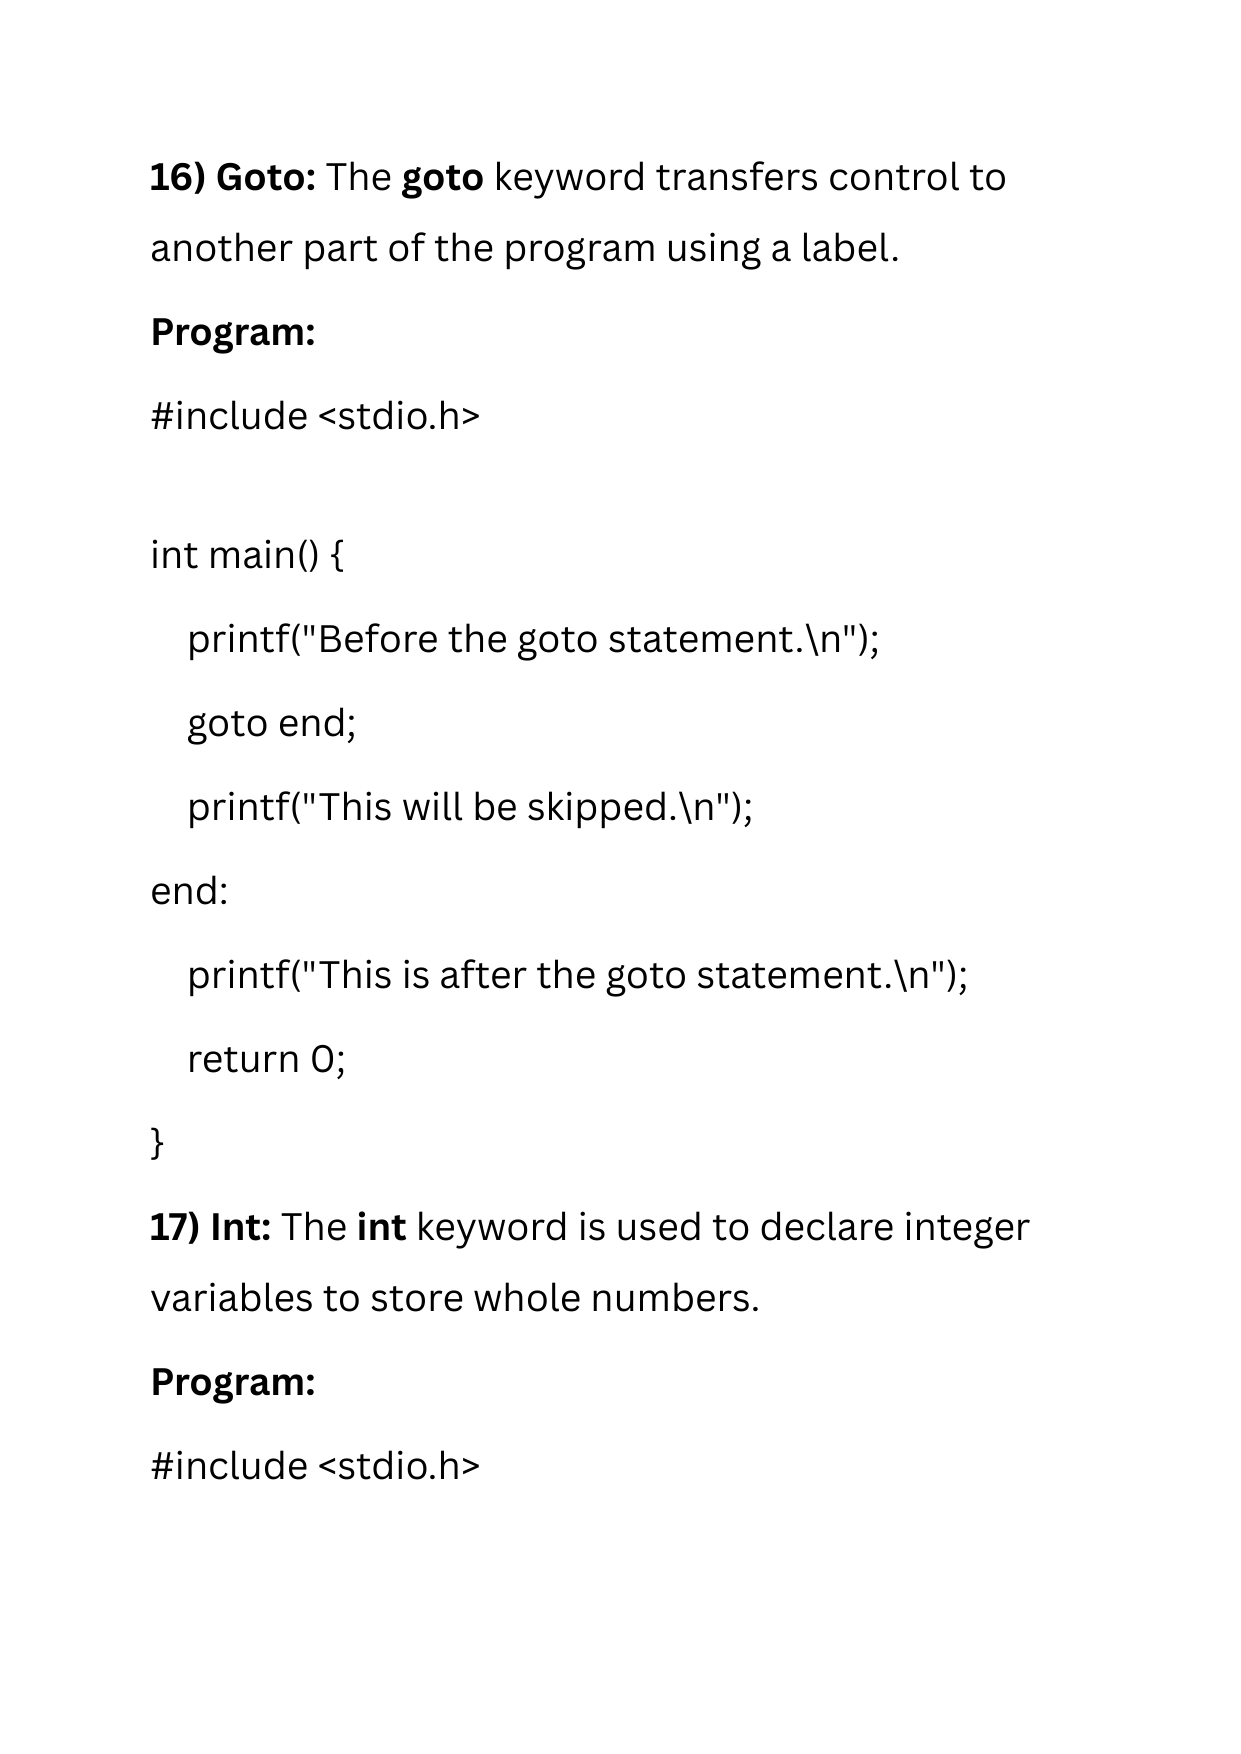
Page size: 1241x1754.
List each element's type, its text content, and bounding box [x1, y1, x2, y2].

text printf("This will be skipped.\n"); [150, 780, 1090, 831]
text Program: [150, 1356, 1090, 1407]
text #include <stdio.h> [150, 1439, 1090, 1491]
text int main() { [150, 528, 1090, 579]
text end: [150, 864, 1090, 915]
text 17) Int: The int keyword is used to declare integer variables to store whole numbers. [150, 1200, 1090, 1323]
text Program: [150, 305, 1090, 356]
text #include <stdio.h> [150, 389, 1090, 440]
text printf("This is after the goto statement.\n"); [150, 948, 1090, 999]
text goto end; [150, 696, 1090, 747]
text return 0; [150, 1032, 1090, 1083]
text printf("Before the goto statement.\n"); [150, 612, 1090, 663]
text 16) Goto: The goto keyword transfers control to another part of the program using a label. [150, 150, 1090, 272]
text } [150, 1116, 1090, 1167]
